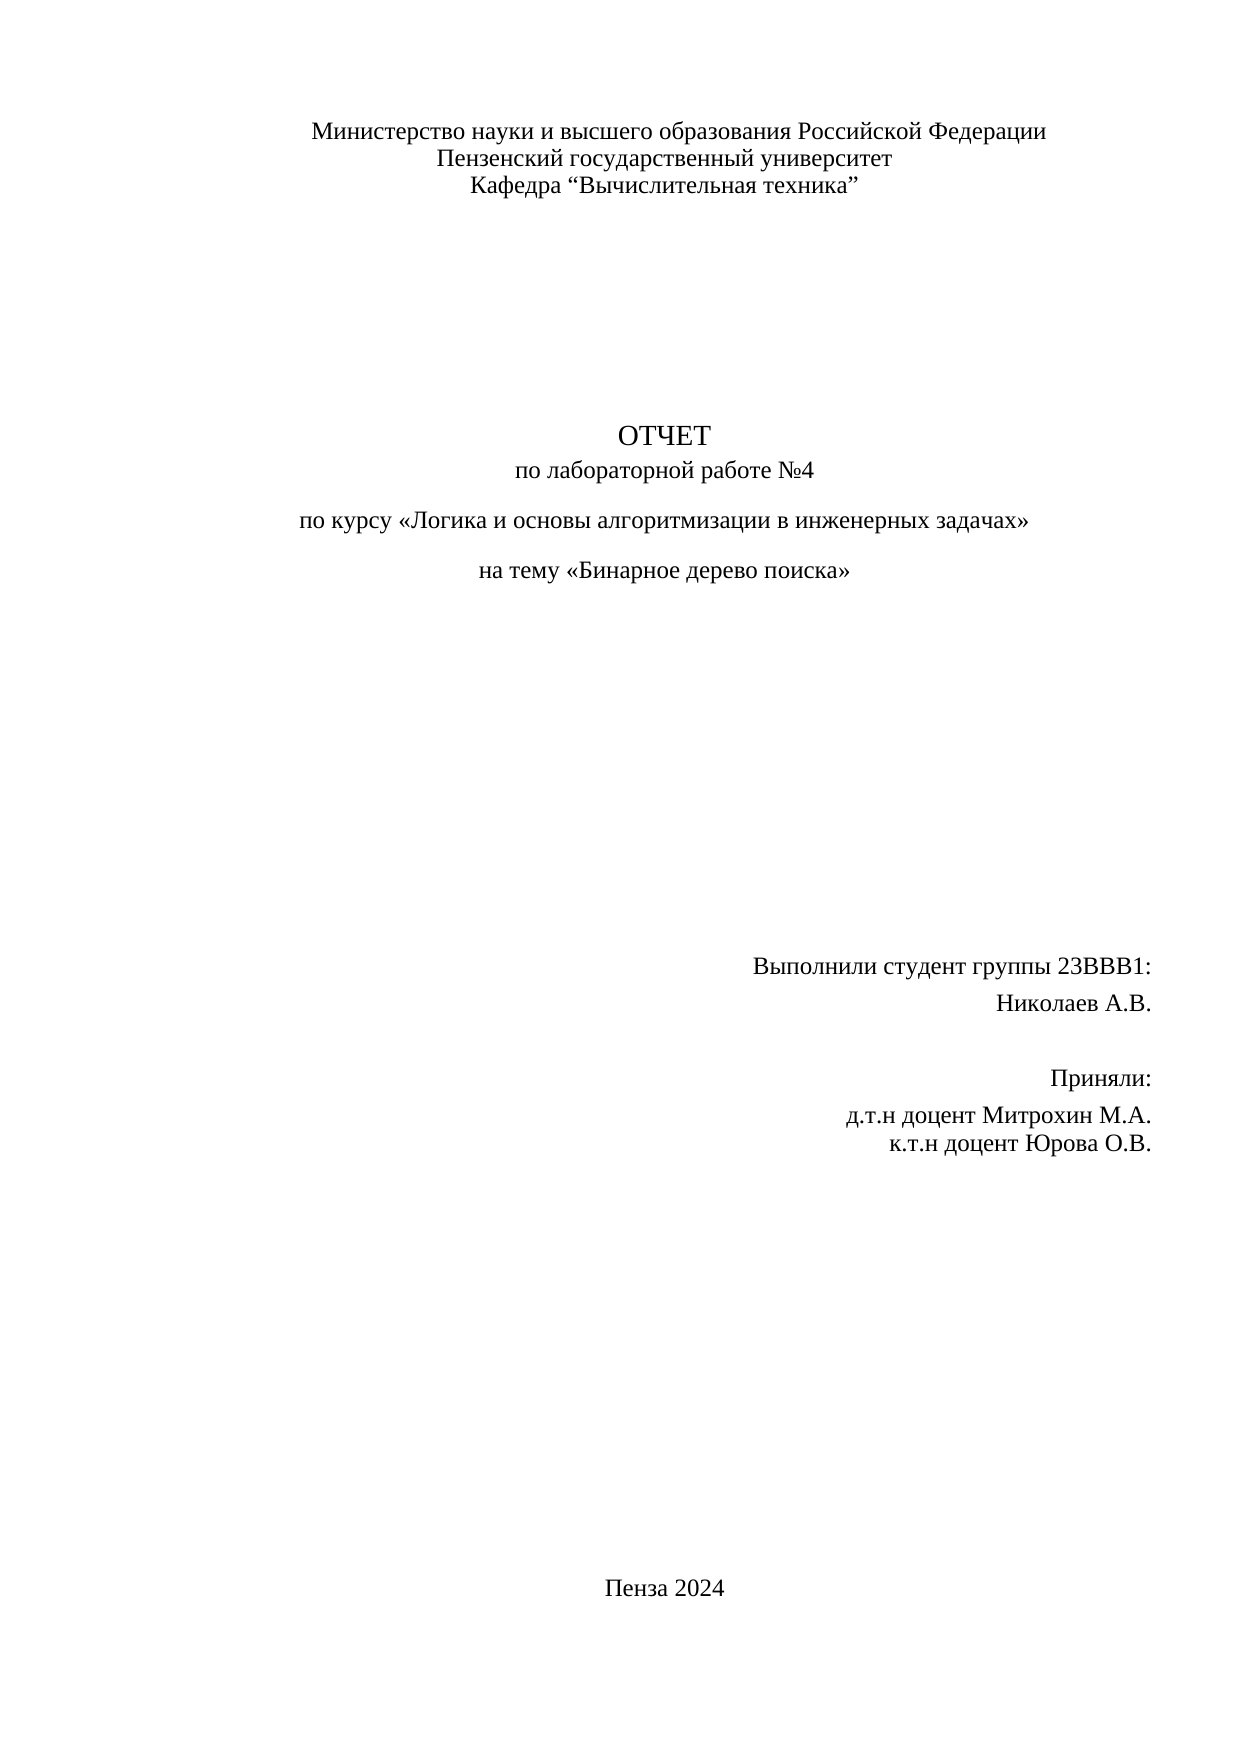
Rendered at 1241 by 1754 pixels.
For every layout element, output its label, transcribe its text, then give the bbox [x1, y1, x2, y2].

text на тему «Бинарное дерево поиска» [177, 555, 1152, 583]
text Министерство науки и высшего образования Российской Федерации [177, 119, 1152, 145]
text Приняли: [177, 1063, 1152, 1091]
text Николаев А.В. [177, 988, 1152, 1017]
text Пензенский государственный университет [177, 146, 1152, 172]
text по лабораторной работе №4 [177, 456, 1152, 484]
text Кафедра “Вычислительная техника” [177, 173, 1152, 199]
text Выполнили студент группы 23ВВВ1: [177, 951, 1152, 980]
text Пенза 2024 [177, 1573, 1152, 1602]
text Отчет [177, 418, 1152, 451]
text д.т.н доцент Митрохин М.А. к.т.н доцент Юрова О.в. [177, 1100, 1152, 1157]
text по курсу «Логика и основы алгоритмизации в инженерных задачах» [177, 505, 1152, 534]
